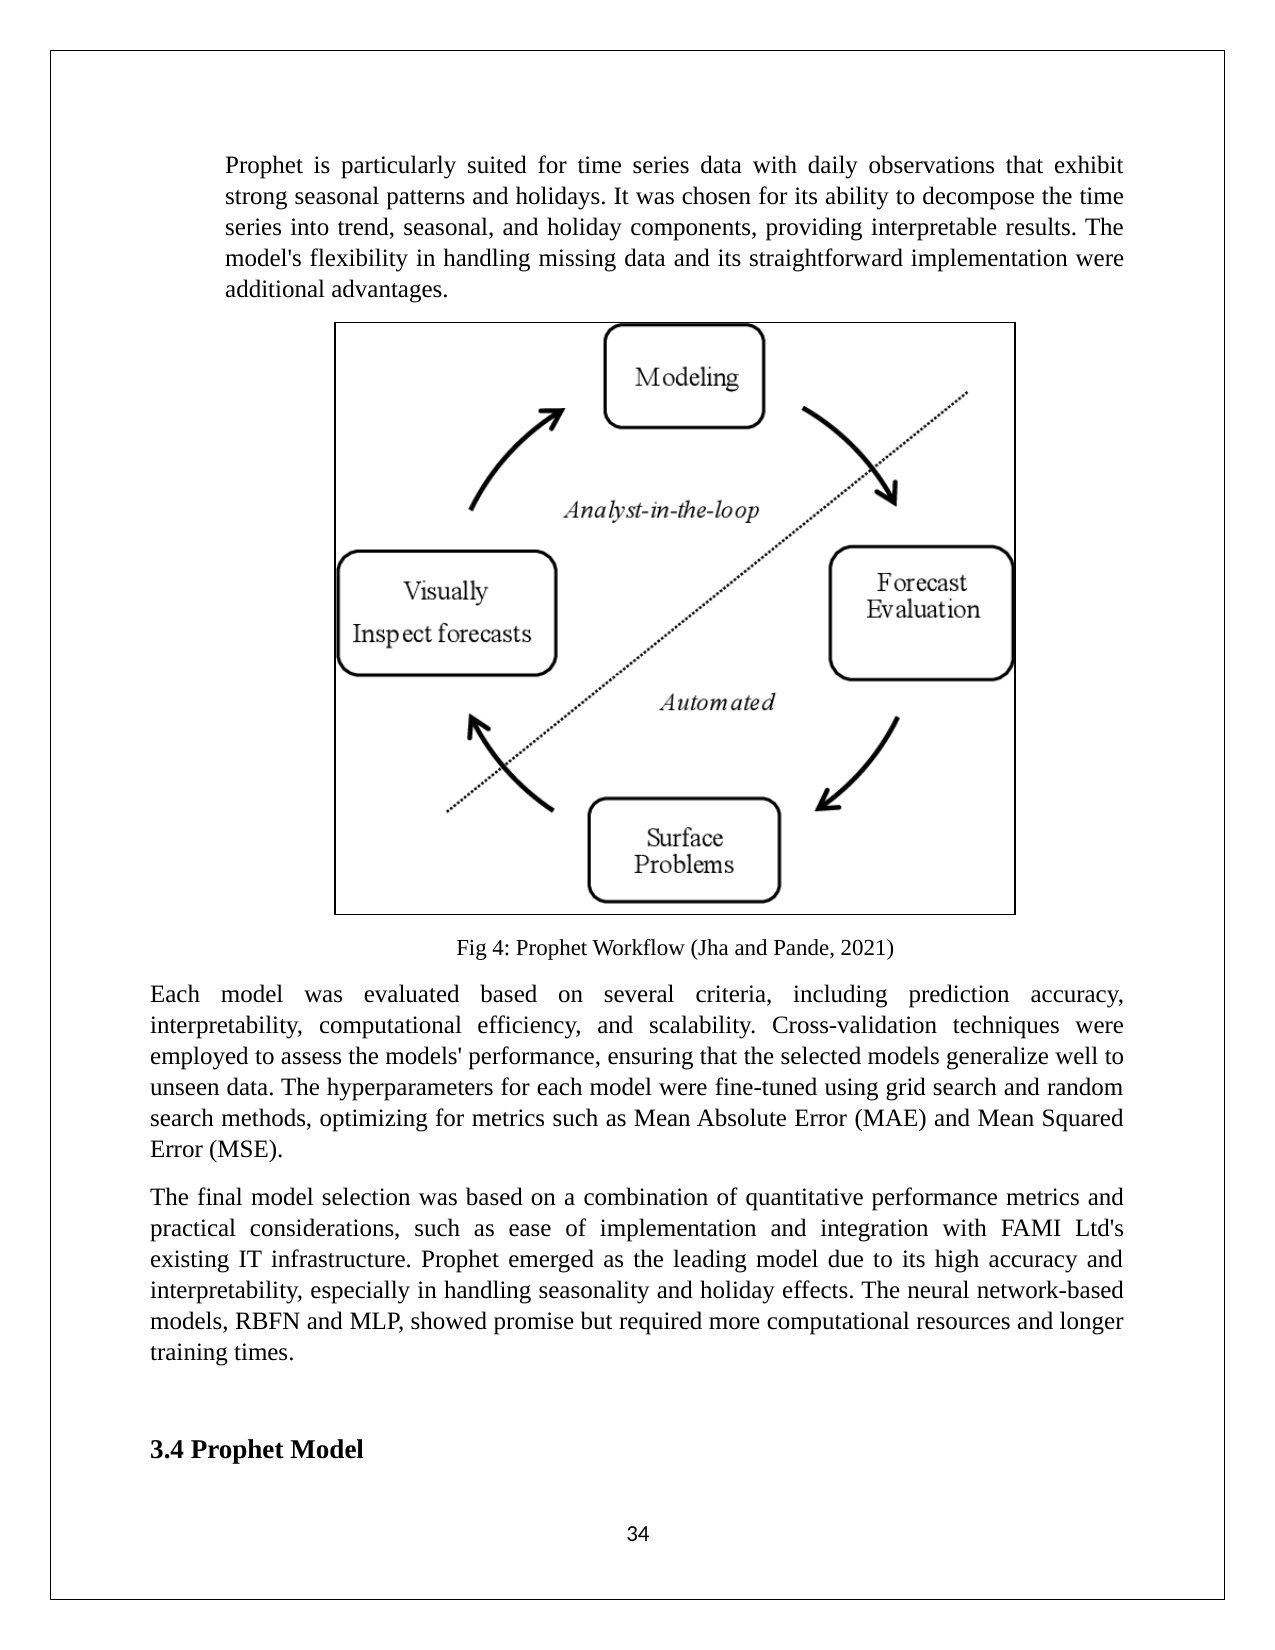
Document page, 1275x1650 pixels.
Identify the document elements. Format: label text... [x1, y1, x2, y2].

text The final model selection was based on a combination of quantitative performance metrics and practical considerations, such as ease of implementation and integration with FAMI Ltd's existing IT infrastructure. Prophet emerged as the leading model due to its high accuracy and interpretability, especially in handling seasonality and holiday effects. The neural network-based models, RBFN and MLP, showed promise but required more computational resources and longer training times. [150, 1182, 1125, 1366]
picture [336, 323, 1014, 914]
subtitle 3.4 Prophet Model [150, 1433, 1125, 1464]
text Each model was evaluated based on several criteria, including prediction accuracy, interpretability, computational efficiency, and scalability. Cross-validation techniques were employed to assess the models' performance, ensuring that the selected models generalize well to unseen data. The hyperparameters for each model were fine-tuned using grid search and random search methods, optimizing for metrics such as Mean Absolute Error (MAE) and Mean Squared Error (MSE). [150, 979, 1125, 1163]
text Fig 4: Prophet Workflow (Jha and Pande, 2021) [225, 934, 1125, 960]
text Prophet is particularly suited for time series data with daily observations that exhibit strong seasonal patterns and holidays. It was chosen for its ability to decompose the time series into trend, seasonal, and holiday components, providing interpretable results. The model's flexibility in handling missing data and its straightforward implementation were additional advantages. [225, 150, 1125, 303]
